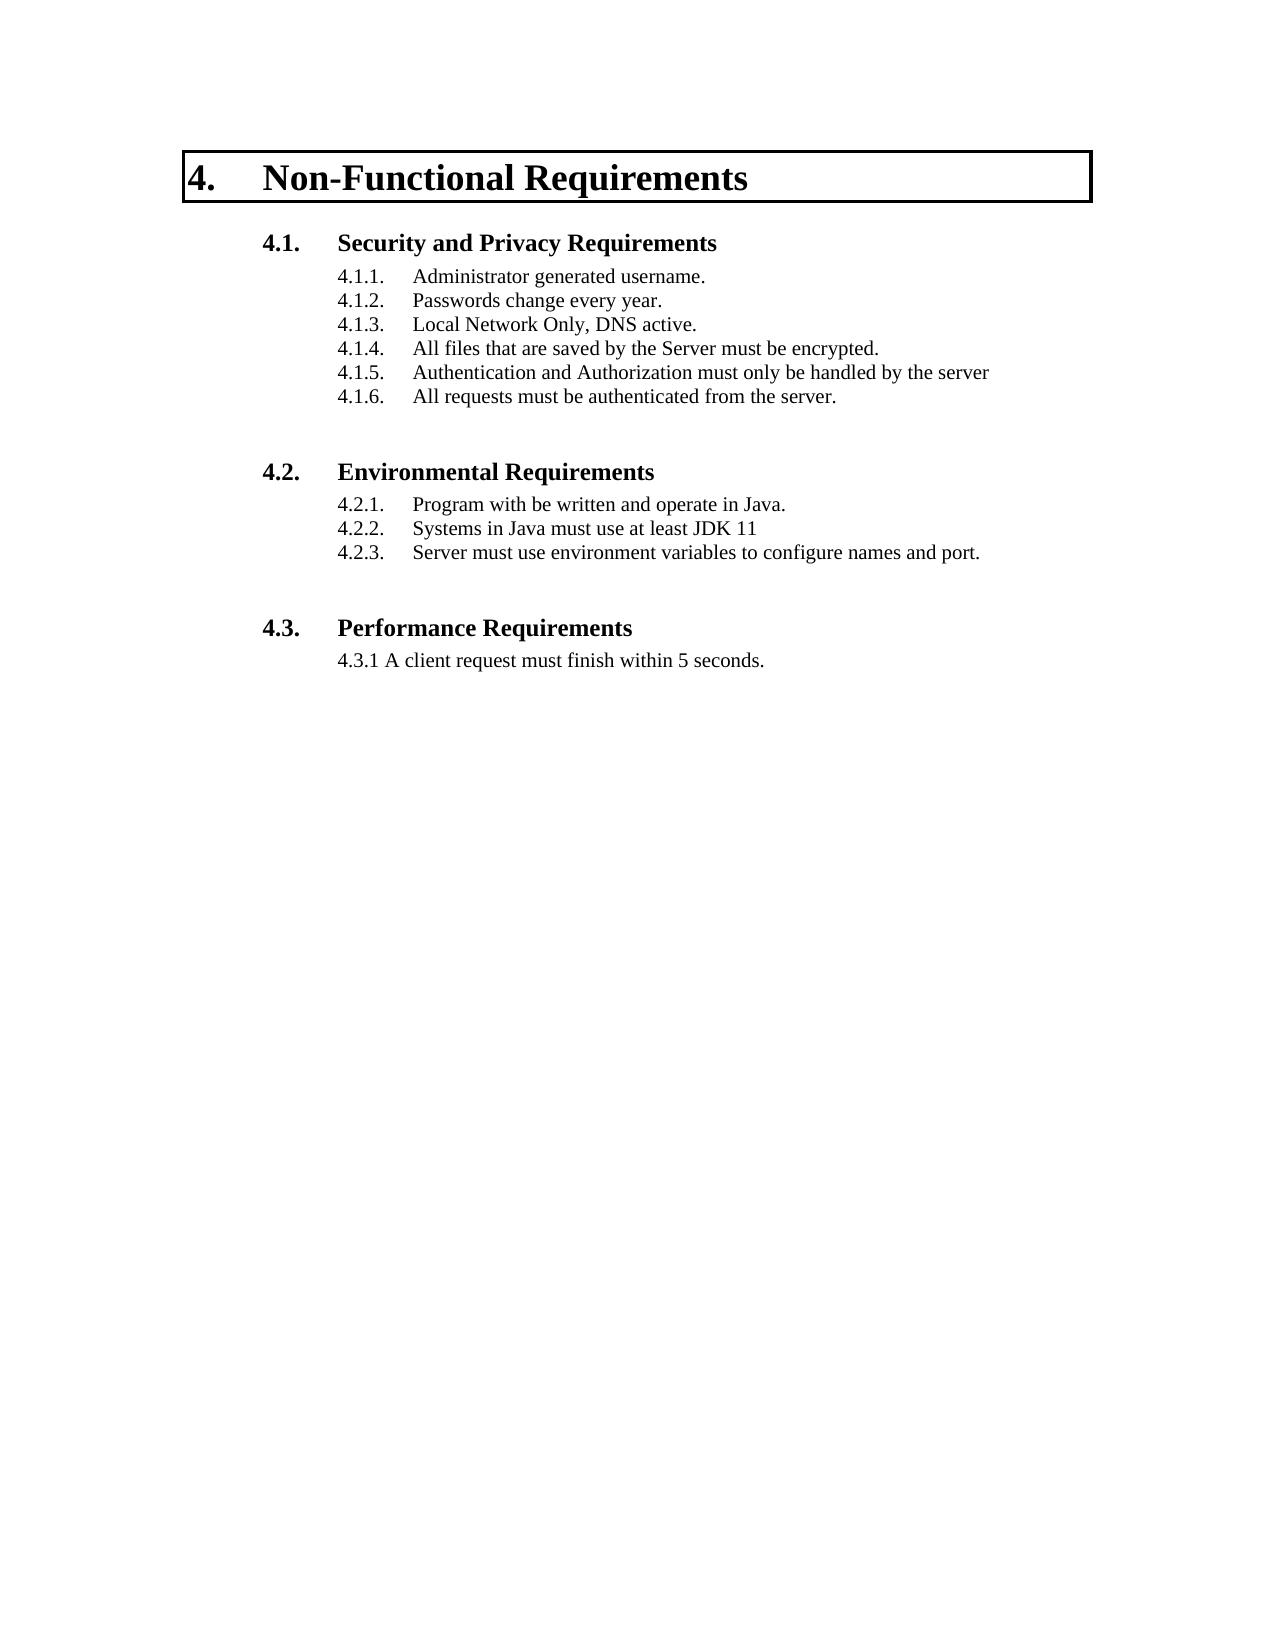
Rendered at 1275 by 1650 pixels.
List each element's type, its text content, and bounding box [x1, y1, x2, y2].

list Systems in Java must use at least JDK 11 [337, 516, 1087, 540]
list Authentication and Authorization must only be handled by the server [337, 360, 1087, 384]
list Local Network Only, DNS active. [337, 312, 1087, 336]
list Administrator generated username. [337, 263, 1087, 288]
subtitle Security and Privacy Requirements [262, 228, 1087, 257]
subtitle Environmental Requirements [262, 457, 1087, 486]
list All requests must be authenticated from the server. [337, 384, 1087, 408]
list All files that are saved by the Server must be encrypted. [337, 336, 1087, 360]
list Passwords change every year. [337, 288, 1087, 312]
list Server must use environment variables to configure names and port. [337, 540, 1087, 564]
subtitle Non-Functional Requirements [185, 153, 1089, 200]
subtitle Performance Requirements [262, 613, 1087, 642]
text 4.3.1 A client request must finish within 5 seconds. [262, 648, 1087, 672]
list Program with be written and operate in Java. [337, 492, 1087, 516]
